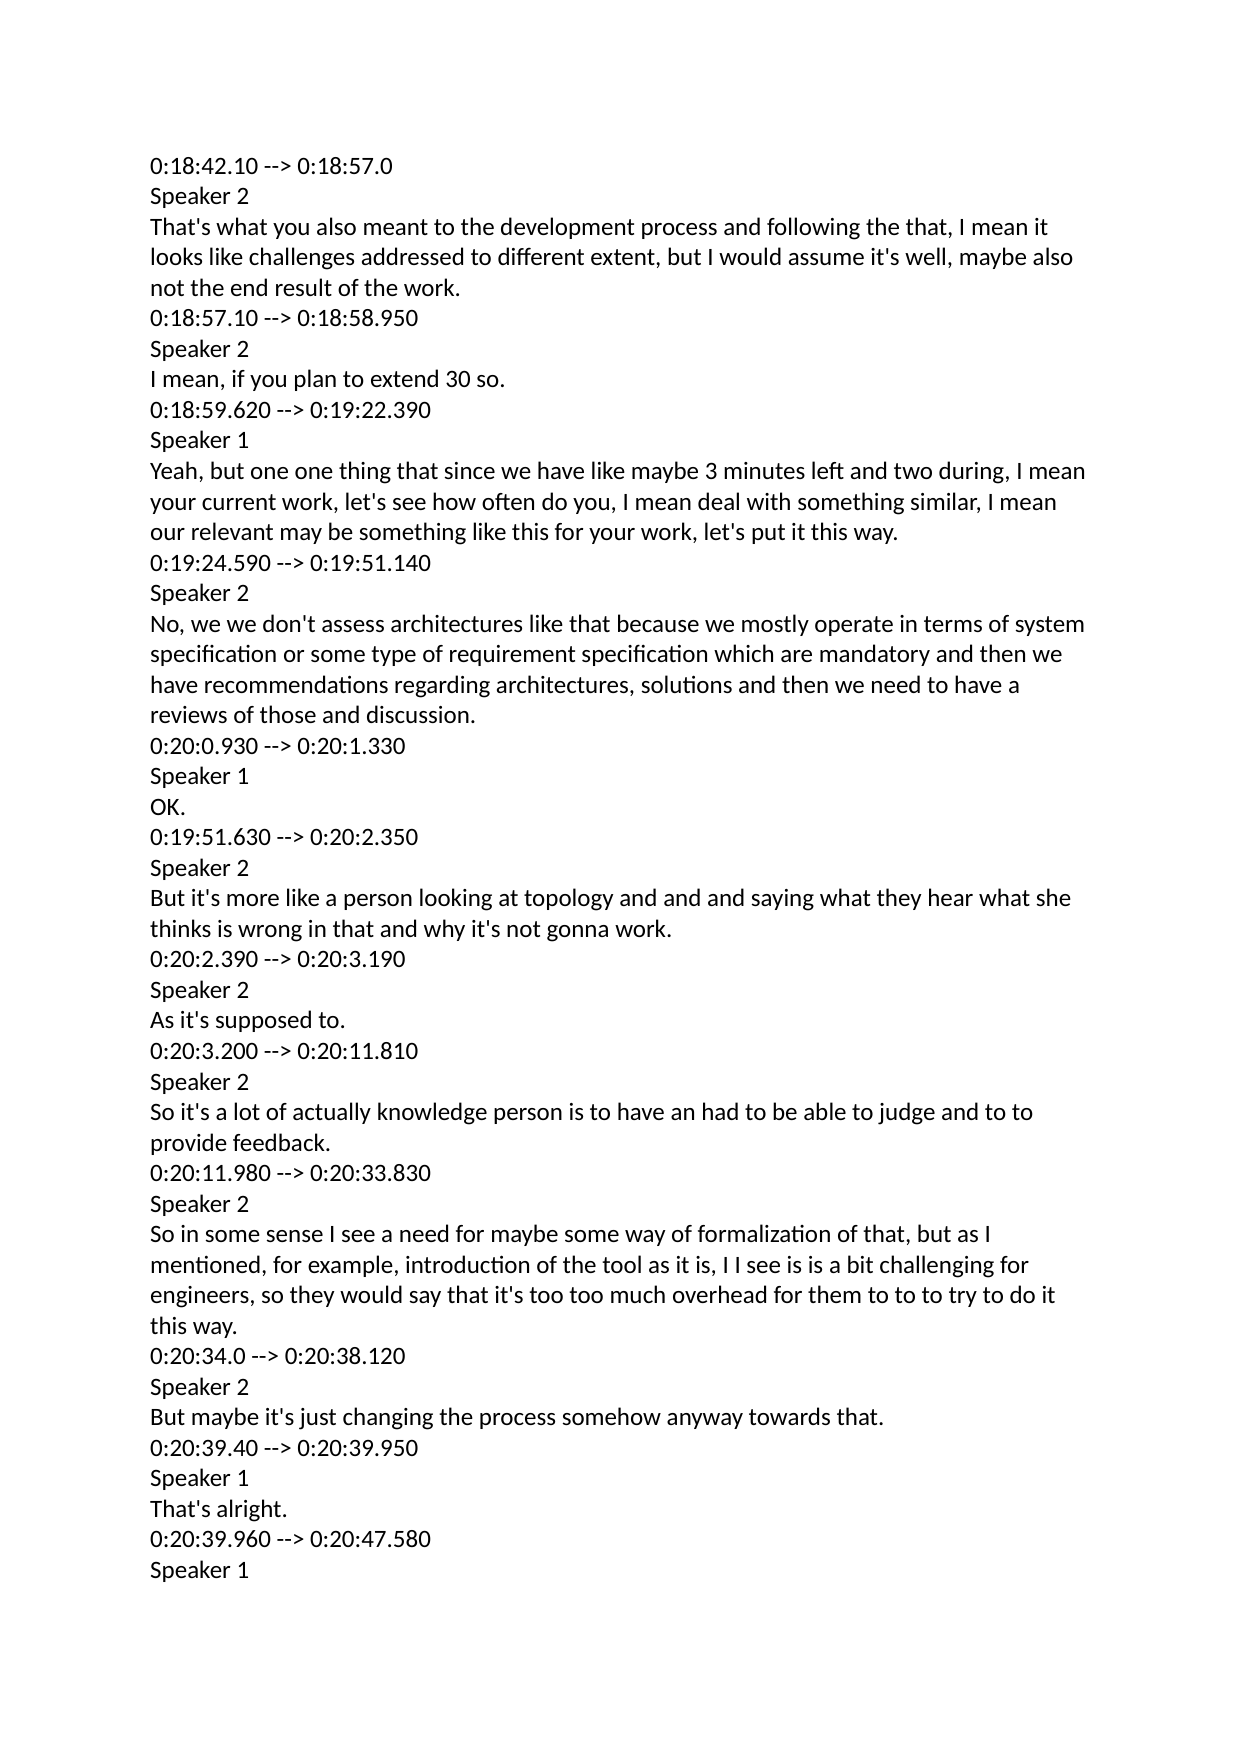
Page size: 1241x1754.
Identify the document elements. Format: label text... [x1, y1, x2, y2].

text 0:18:59.620 --> 0:19:22.390 Speaker 1 Yeah, but one one thing that since we have like maybe 3 minutes left and two during, I mean your current work, let's see how often do you, I mean deal with something similar, I mean our relevant may be something like this for your work, let's put it this way. [150, 394, 1090, 547]
text 0:20:39.40 --> 0:20:39.950 Speaker 1 That's alright. [150, 1432, 1090, 1523]
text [150, 1523, 1090, 1584]
text 0:18:57.10 --> 0:18:58.950 Speaker 2 I mean, if you plan to extend 30 so. [150, 303, 1090, 394]
text 0:20:2.390 --> 0:20:3.190 Speaker 2 As it's supposed to. [150, 943, 1090, 1035]
text 0:19:51.630 --> 0:20:2.350 Speaker 2 But it's more like a person looking at topology and and and saying what they hear what she thinks is wrong in that and why it's not gonna work. [150, 821, 1090, 943]
text 0:20:3.200 --> 0:20:11.810 Speaker 2 So it's a lot of actually knowledge person is to have an had to be able to judge and to to provide feedback. [150, 1035, 1090, 1157]
text 0:19:24.590 --> 0:19:51.140 Speaker 2 No, we we don't assess architectures like that because we mostly operate in terms of system specification or some type of requirement specification which are mandatory and then we have recommendations regarding architectures, solutions and then we need to have a reviews of those and discussion. [150, 547, 1090, 730]
text 0:20:11.980 --> 0:20:33.830 Speaker 2 So in some sense I see a need for maybe some way of formalization of that, but as I mentioned, for example, introduction of the tool as it is, I I see is is a bit challenging for engineers, so they would say that it's too too much overhead for them to to to try to do it this way. [150, 1157, 1090, 1340]
text 0:20:34.0 --> 0:20:38.120 Speaker 2 But maybe it's just changing the process somehow anyway towards that. [150, 1340, 1090, 1432]
text 0:20:0.930 --> 0:20:1.330 Speaker 1 OK. [150, 730, 1090, 821]
text 0:18:42.10 --> 0:18:57.0 Speaker 2 That's what you also meant to the development process and following the that, I mean it looks like challenges addressed to different extent, but I would assume it's well, maybe also not the end result of the work. [150, 150, 1090, 303]
